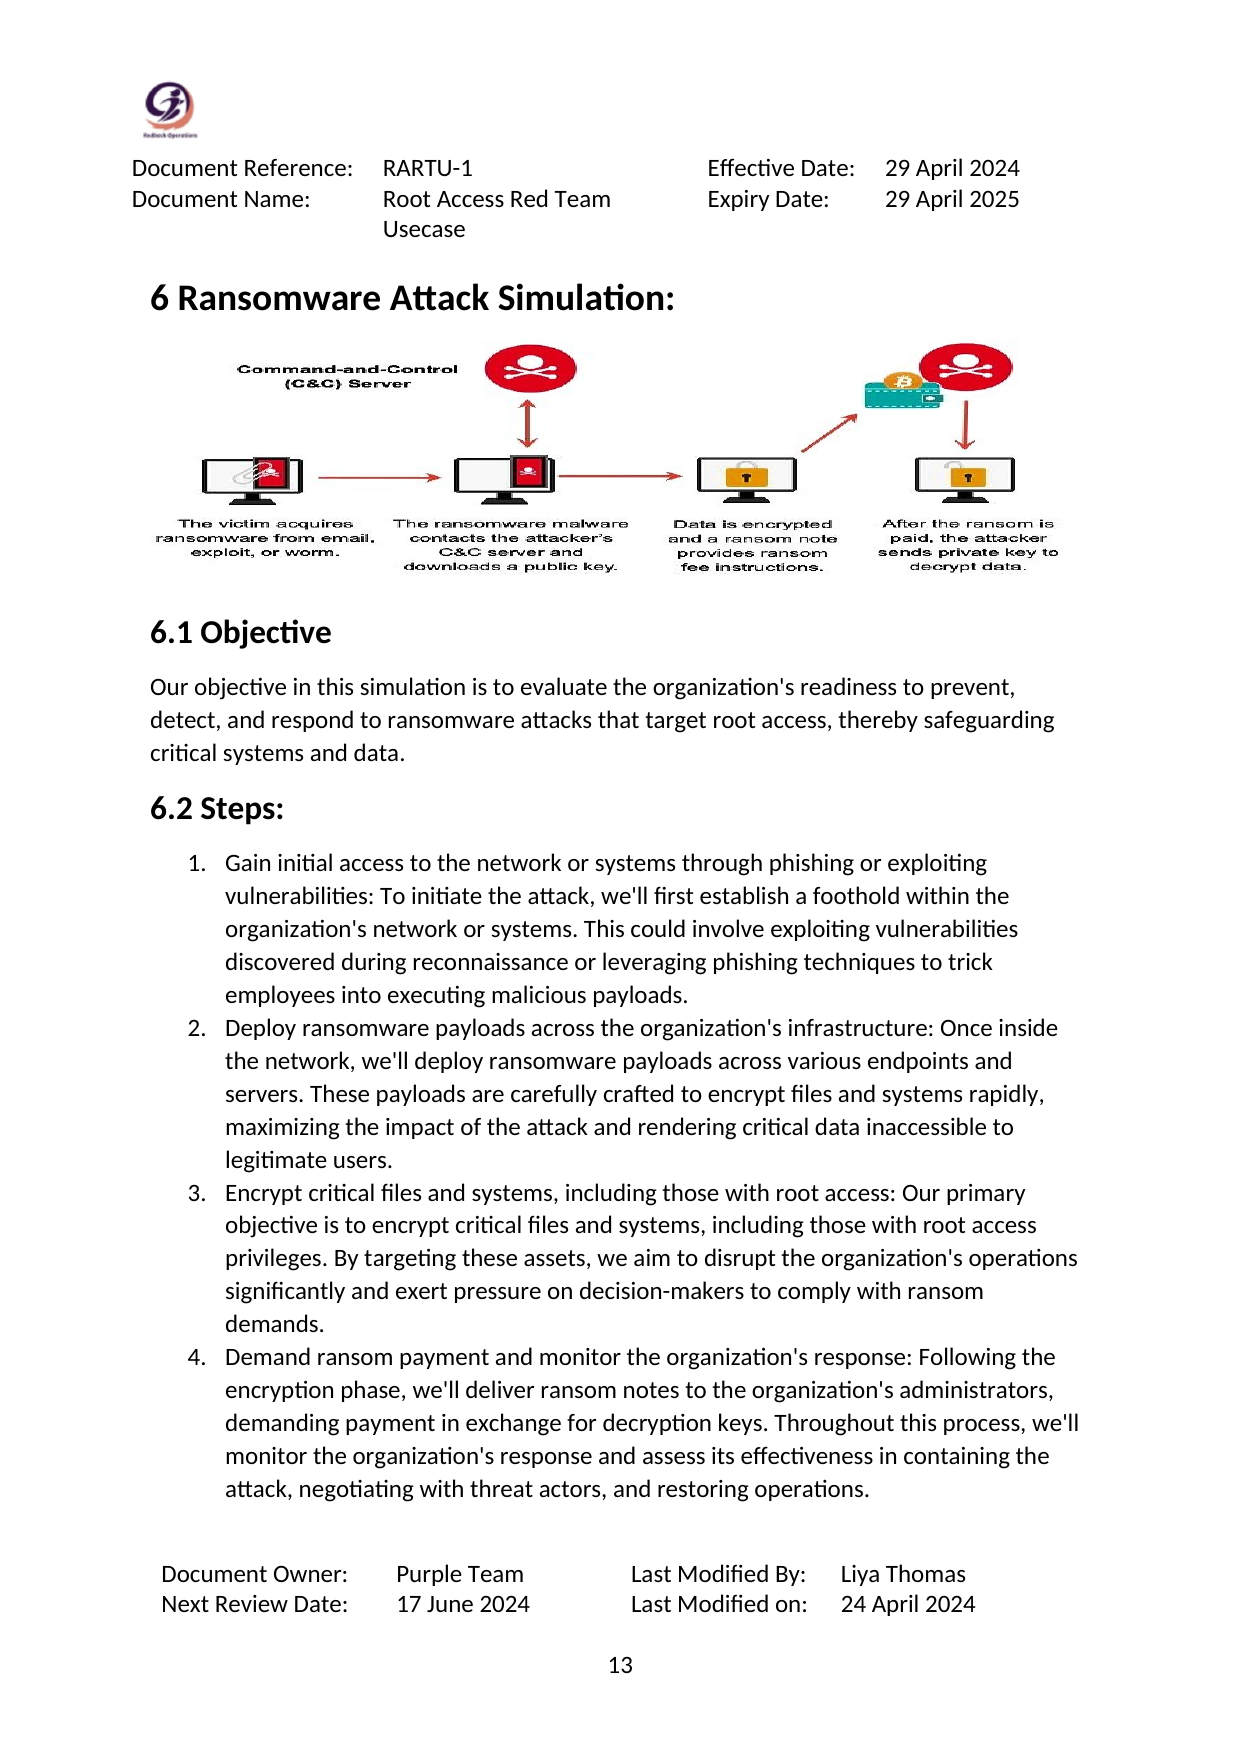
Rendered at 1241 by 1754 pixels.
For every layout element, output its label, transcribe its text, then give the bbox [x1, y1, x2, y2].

subtitle 6.1 Objective [150, 611, 1090, 652]
list Encrypt critical files and systems, including those with root access: Our primary objective is to encrypt critical files and systems, including those with root access privileges. By targeting these assets, we aim to disrupt the organization's operations significantly and exert pressure on decision-makers to comply with ransom demands. [187, 1177, 1090, 1339]
picture [129, 73, 206, 151]
picture [150, 340, 1090, 592]
list Gain initial access to the network or systems through phishing or exploiting vulnerabilities: To initiate the attack, we'll first establish a foothold within the organization's network or systems. This could involve exploiting vulnerabilities discovered during reconnaissance or leveraging phishing techniques to trick employees into executing malicious payloads. [187, 847, 1090, 1010]
text Our objective in this simulation is to evaluate the organization's readiness to prevent, detect, and respond to ransomware attacks that target root access, thereby safeguarding critical systems and data. [150, 671, 1090, 768]
subtitle 6 Ransomware Attack Simulation: [150, 274, 1090, 320]
subtitle 6.2 Steps: [150, 787, 1090, 828]
list Demand ransom payment and monitor the organization's response: Following the encryption phase, we'll deliver ransom notes to the organization's administrators, demanding payment in exchange for decryption keys. Throughout this process, we'll monitor the organization's response and assess its effectiveness in containing the attack, negotiating with threat actors, and restoring operations. [187, 1341, 1090, 1503]
list Deploy ransomware payloads across the organization's infrastructure: Once inside the network, we'll deploy ransomware payloads across various endpoints and servers. These payloads are carefully crafted to encrypt files and systems rapidly, maximizing the impact of the attack and rendering critical data inaccessible to legitimate users. [187, 1012, 1090, 1174]
